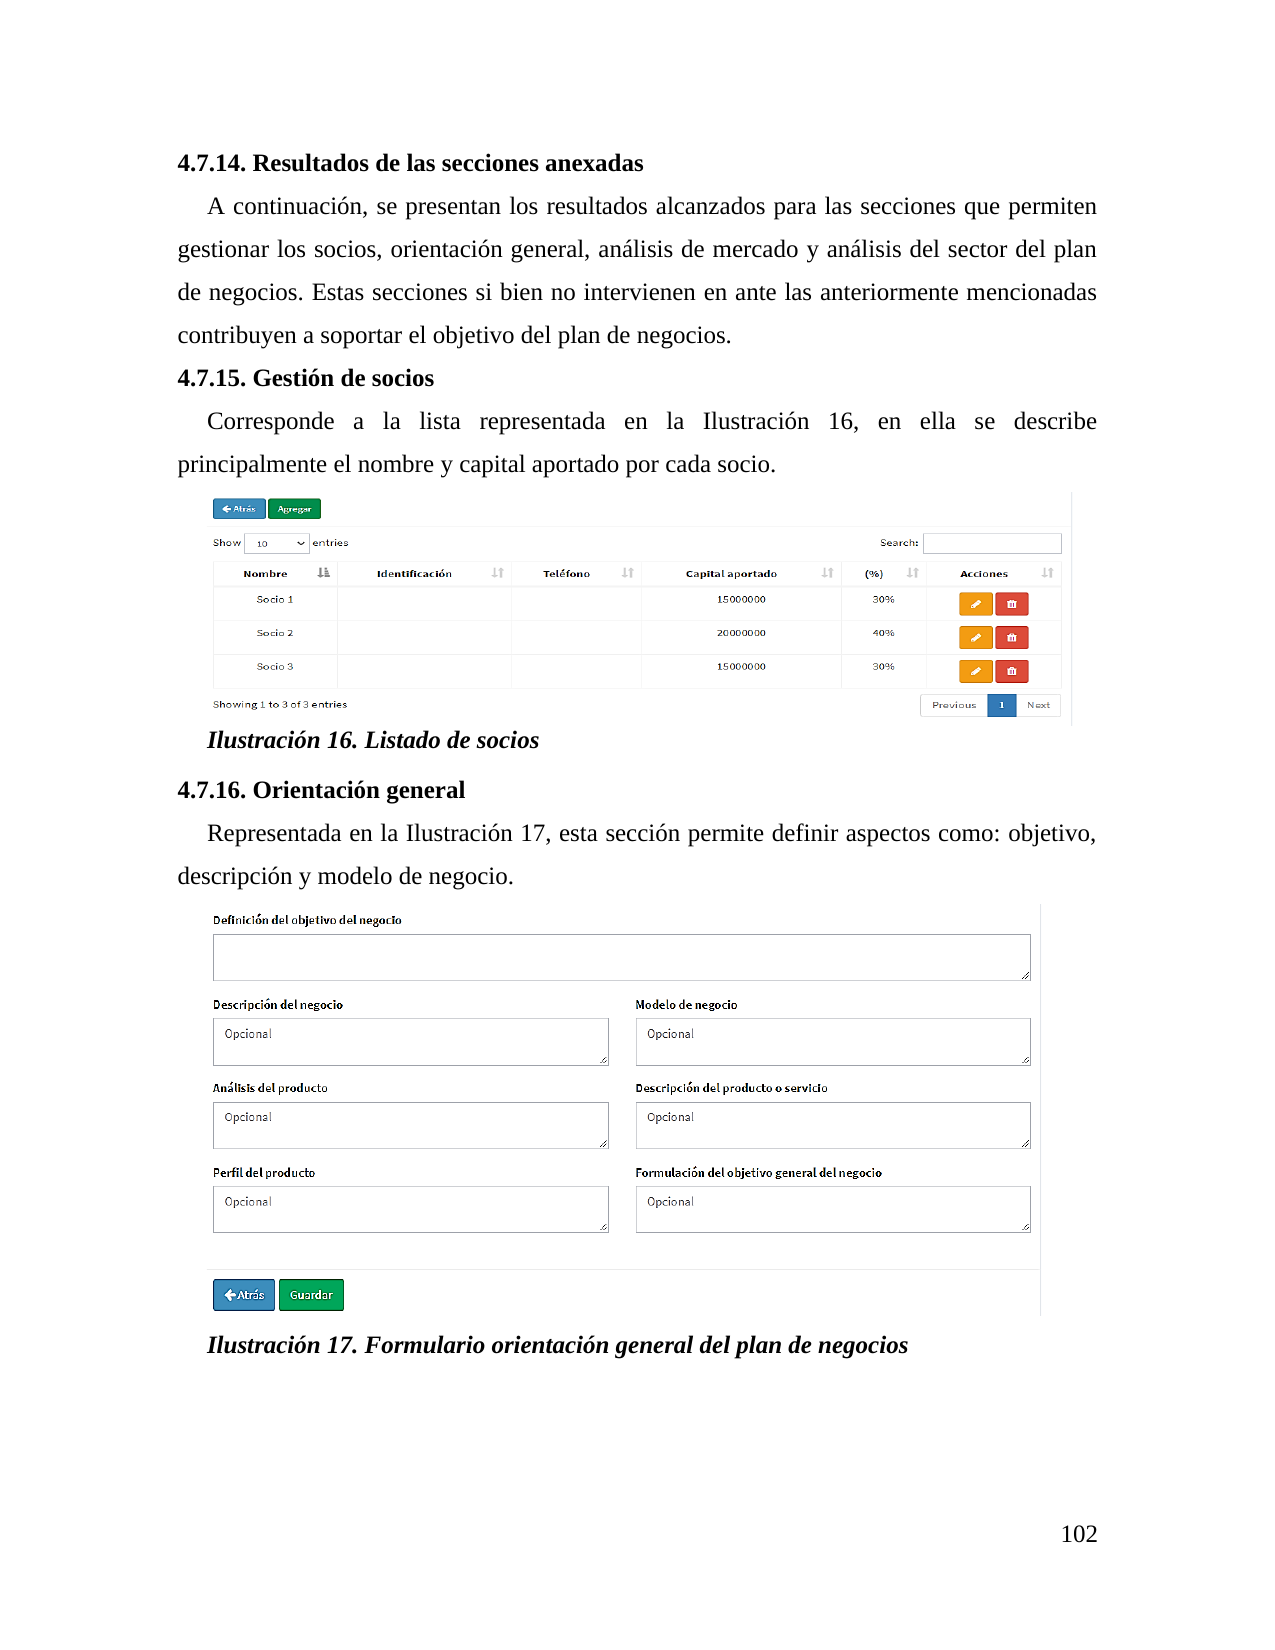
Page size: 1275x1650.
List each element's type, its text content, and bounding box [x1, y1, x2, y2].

text Representada en la Ilustración 17, esta sección permite definir aspectos como: objetivo, descripción y modelo de negocio. [177, 818, 1098, 890]
text Ilustración 16. Listado de socios [177, 725, 1098, 754]
picture [206, 904, 1042, 1316]
subtitle Resultados de las secciones anexadas [177, 148, 1098, 176]
text A continuación, se presentan los resultados alcanzados para las secciones que permiten gestionar los socios, orientación general, análisis de mercado y análisis del sector del plan de negocios. Estas secciones si bien no intervienen en ante las anteriormente mencionadas contribuyen a soportar el objetivo del plan de negocios. [177, 191, 1098, 349]
subtitle Gestión de socios [177, 363, 1098, 392]
picture [206, 492, 1073, 726]
text Corresponde a la lista representada en la Ilustración 16, en ella se describe principalmente el nombre y capital aportado por cada socio. [177, 406, 1098, 478]
text Ilustración 17. Formulario orientación general del plan de negocios [177, 1330, 1098, 1358]
subtitle Orientación general [177, 775, 1098, 804]
